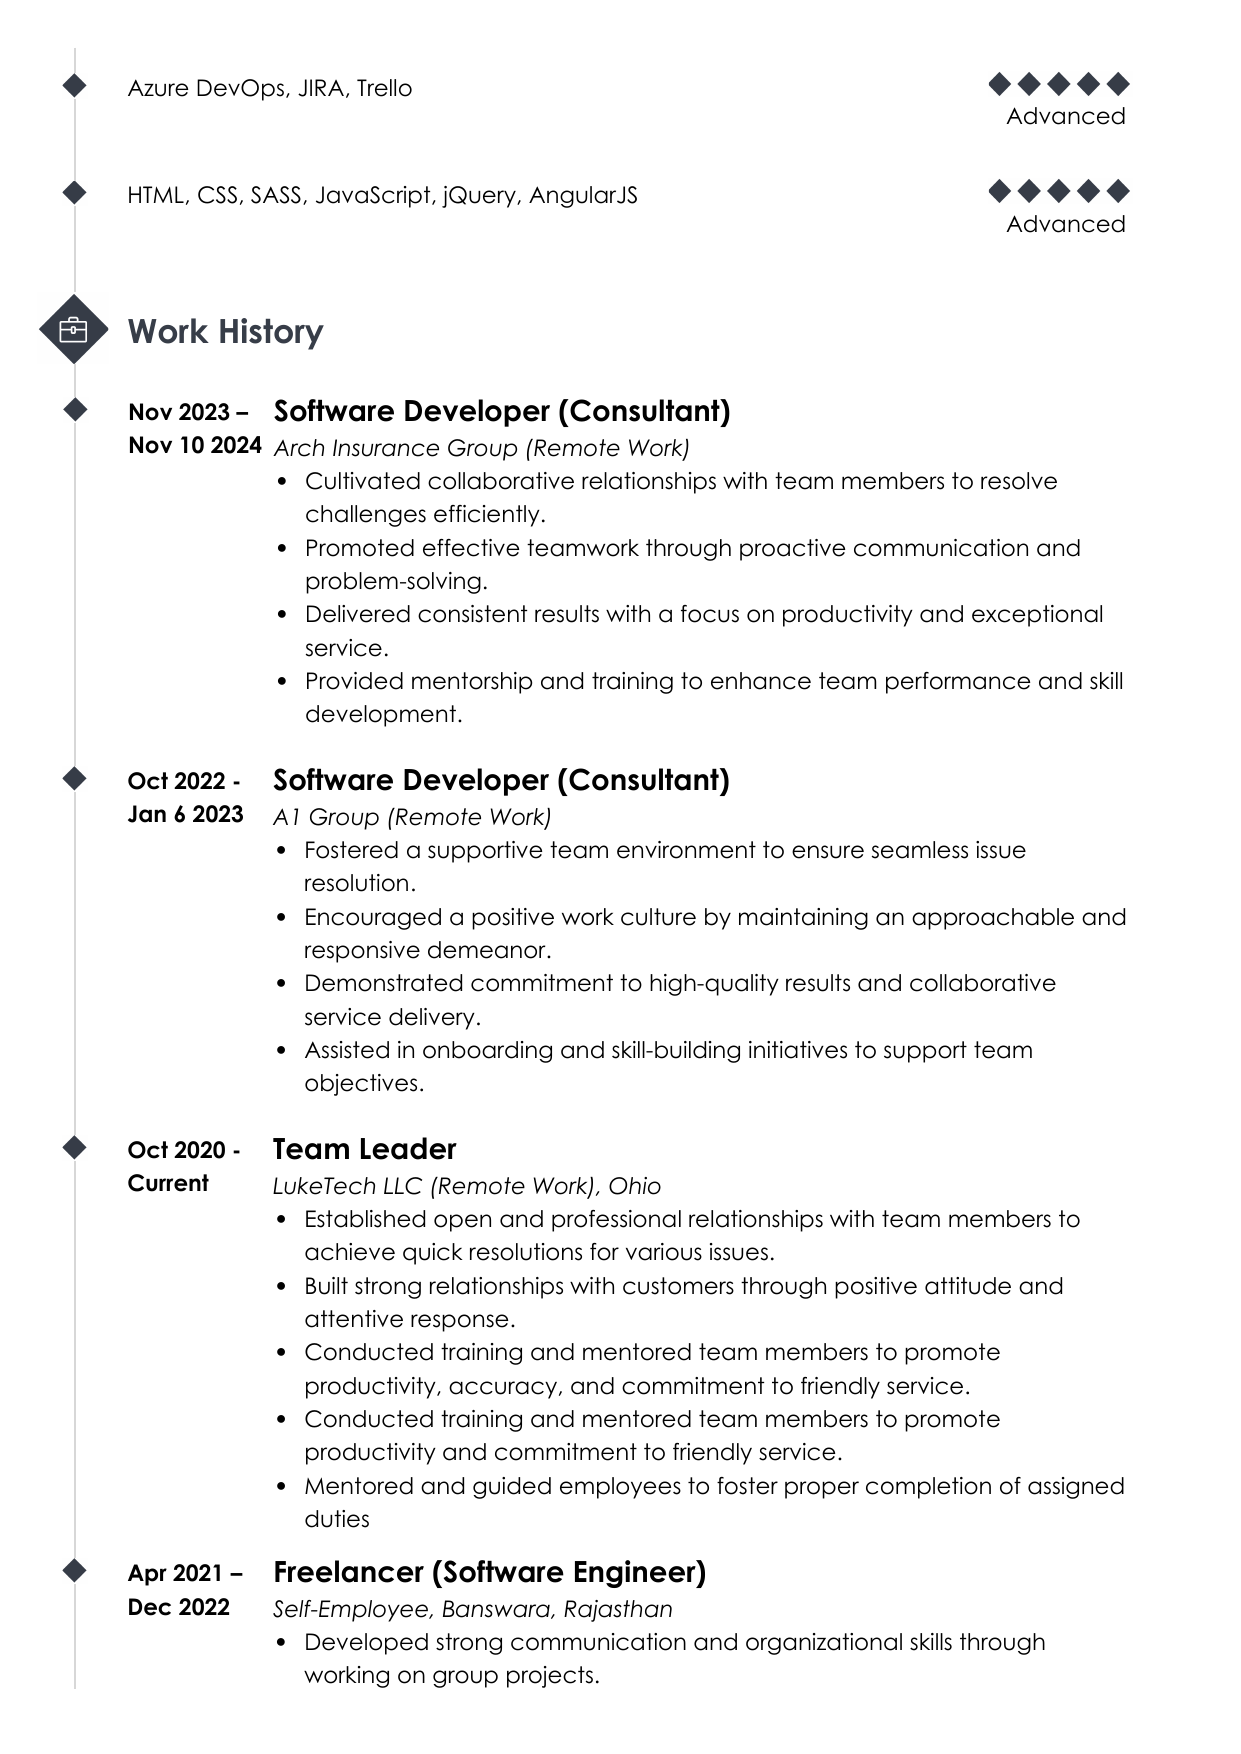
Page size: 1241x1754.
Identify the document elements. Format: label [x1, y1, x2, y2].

picture [988, 178, 1133, 204]
picture [62, 181, 88, 206]
table_header [0, 6, 1240, 1731]
picture [62, 1135, 88, 1161]
picture [63, 397, 89, 423]
picture [988, 71, 1133, 97]
picture [62, 766, 88, 792]
picture [62, 73, 88, 99]
picture [62, 1558, 88, 1584]
picture [37, 292, 109, 364]
